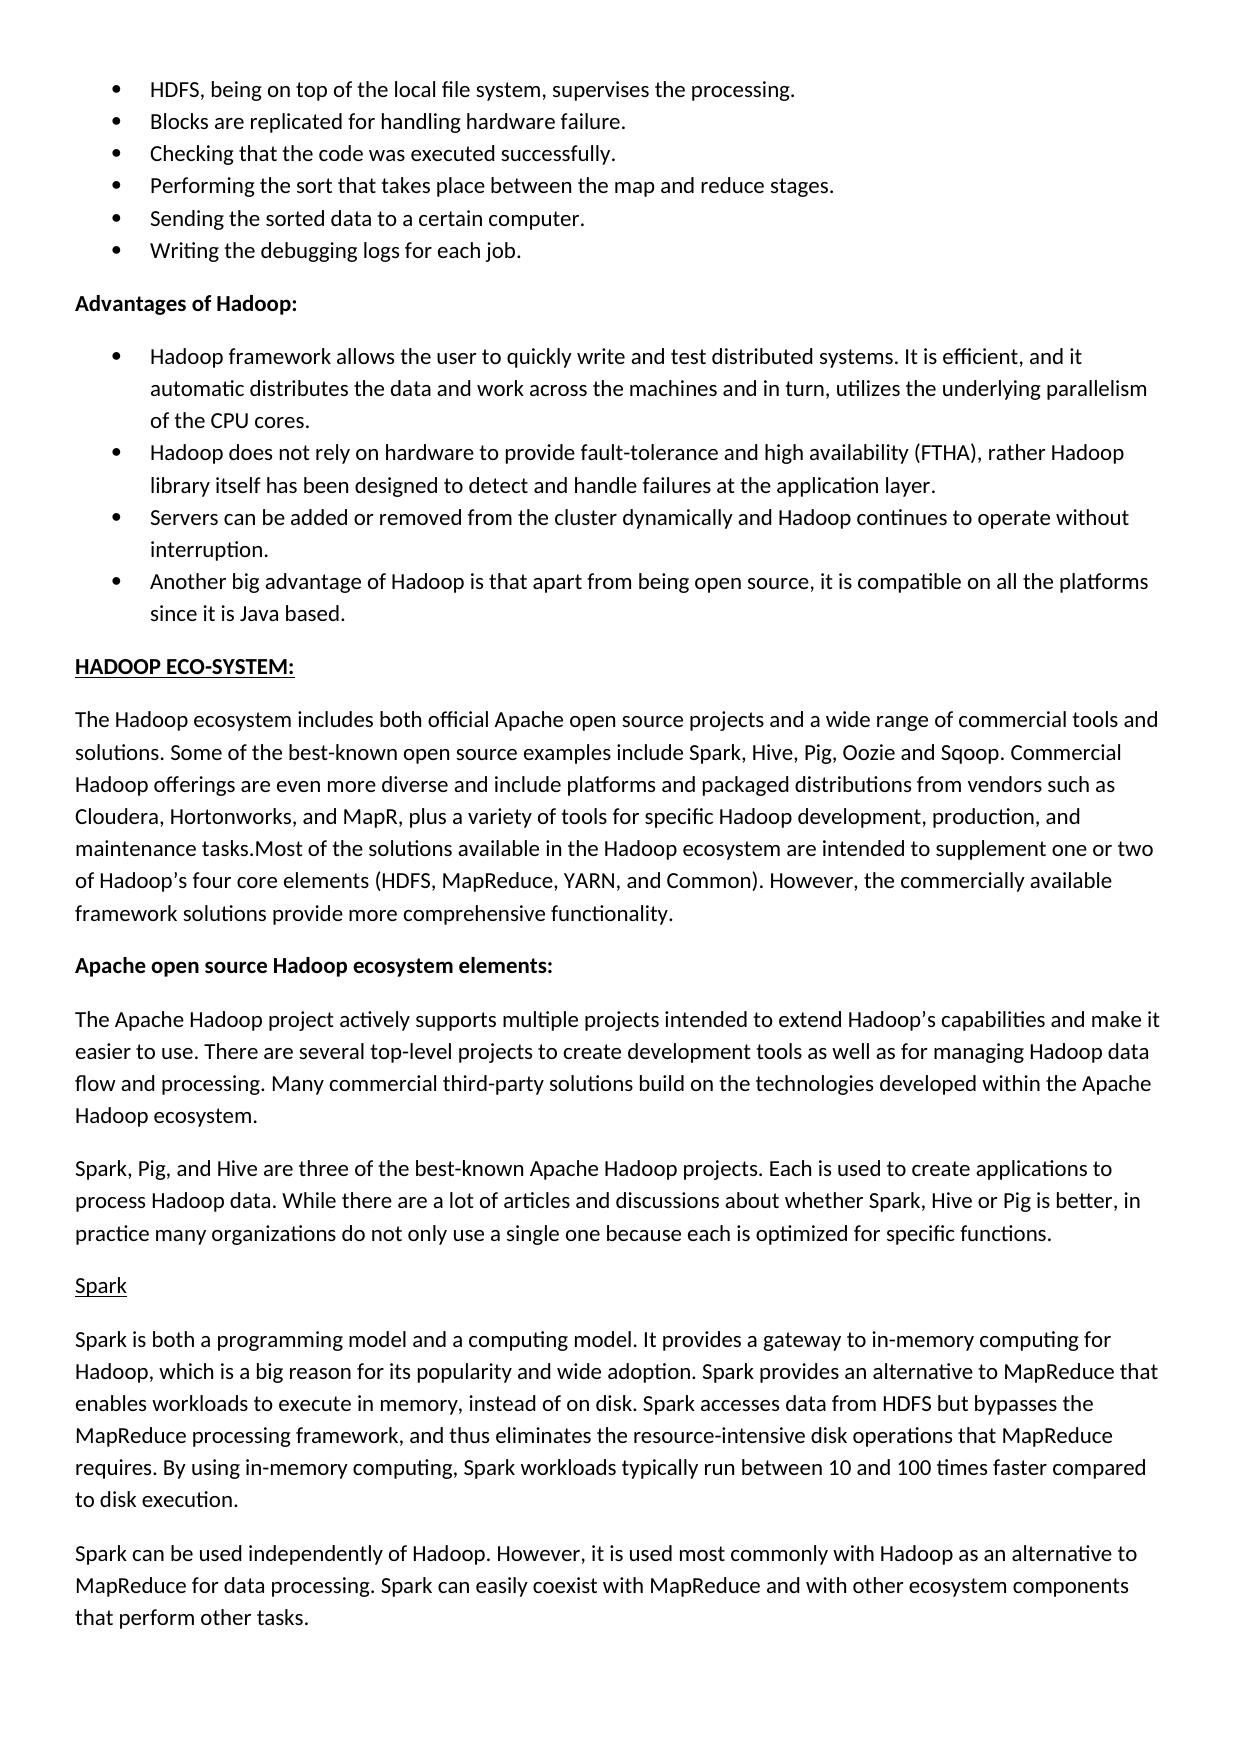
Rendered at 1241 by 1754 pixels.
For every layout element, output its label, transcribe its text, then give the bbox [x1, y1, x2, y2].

list HDFS, being on top of the local file system, supervises the processing. [112, 75, 1165, 103]
list Hadoop does not rely on hardware to provide fault-tolerance and high availability (FTHA), rather Hadoop library itself has been designed to detect and handle failures at the application layer. [112, 438, 1165, 499]
list Performing the sort that takes place between the map and reduce stages. [112, 172, 1165, 199]
text HADOOP ECO-SYSTEM: [75, 652, 1165, 681]
text Spark, Pig, and Hive are three of the best-known Apache Hadoop projects. Each is used to create applications to process Hadoop data. While there are a lot of articles and discussions about whether Spark, Hive or Pig is better, in practice many organizations do not only use a single one because each is optimized for specific functions. [75, 1154, 1165, 1247]
list Writing the debugging logs for each job. [112, 236, 1165, 264]
list Sending the sorted data to a certain computer. [112, 204, 1165, 232]
list Hadoop framework allows the user to quickly write and test distributed systems. It is efficient, and it automatic distributes the data and work across the machines and in turn, utilizes the underlying parallelism of the CPU cores. [112, 342, 1165, 434]
list Checking that the code was executed successfully. [112, 139, 1165, 167]
list Another big advantage of Hadoop is that apart from being open source, it is compatible on all the platforms since it is Java based. [112, 567, 1165, 627]
list Blocks are replicated for handling hardware failure. [112, 107, 1165, 135]
text Advantages of Hadoop: [75, 289, 1165, 317]
list Servers can be added or removed from the cluster dynamically and Hadoop continues to operate without interruption. [112, 503, 1165, 563]
text The Apache Hadoop project actively supports multiple projects intended to extend Hadoop’s capabilities and make it easier to use. There are several top-level projects to create development tools as well as for managing Hadoop data flow and processing. Many commercial third-party solutions build on the technologies developed within the Apache Hadoop ecosystem. [75, 1005, 1165, 1129]
text Spark can be used independently of Hadoop. However, it is used most commonly with Hadoop as an alternative to MapReduce for data processing. Spark can easily coexist with MapReduce and with other ecosystem components that perform other tasks. [75, 1539, 1165, 1631]
text Spark is both a programming model and a computing model. It provides a gateway to in-memory computing for Hadoop, which is a big reason for its popularity and wide adoption. Spark provides an alternative to MapReduce that enables workloads to execute in memory, instead of on disk. Spark accesses data from HDFS but bypasses the MapReduce processing framework, and thus eliminates the resource-intensive disk operations that MapReduce requires. By using in-memory computing, Spark workloads typically run between 10 and 100 times faster compared to disk execution. [75, 1325, 1165, 1514]
text Apache open source Hadoop ecosystem elements: [75, 952, 1165, 980]
text Spark [75, 1272, 1165, 1300]
text The Hadoop ecosystem includes both official Apache open source projects and a wide range of commercial tools and solutions. Some of the best-known open source examples include Spark, Hive, Pig, Oozie and Sqoop. Commercial Hadoop offerings are even more diverse and include platforms and packaged distributions from vendors such as Cloudera, Hortonworks, and MapR, plus a variety of tools for specific Hadoop development, production, and maintenance tasks.Most of the solutions available in the Hadoop ecosystem are intended to supplement one or two of Hadoop’s four core elements (HDFS, MapReduce, YARN, and Common). However, the commercially available framework solutions provide more comprehensive functionality. [75, 706, 1165, 927]
